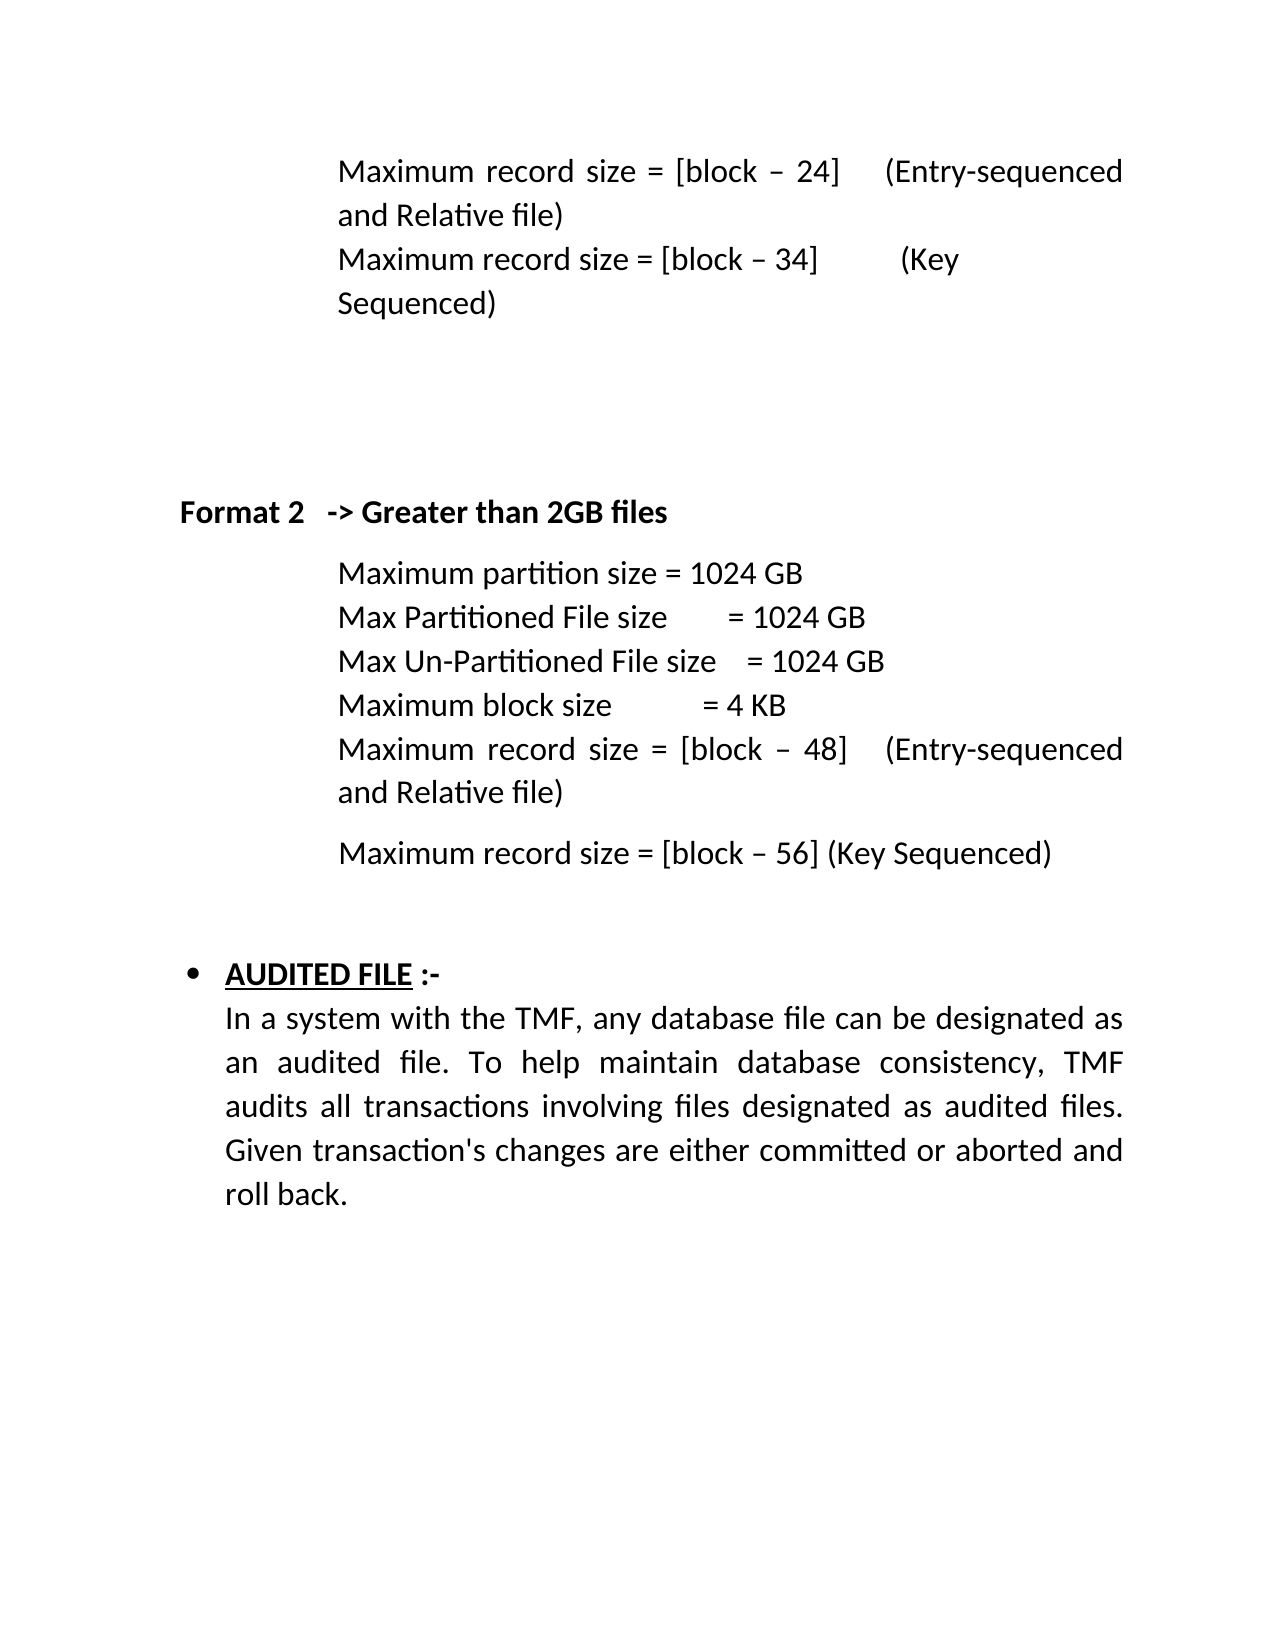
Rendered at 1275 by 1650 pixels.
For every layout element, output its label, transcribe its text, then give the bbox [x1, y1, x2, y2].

list Max Partitioned File size = 1024 GB [337, 596, 1125, 636]
list In a system with the TMF, any database file can be designated as an audited file. To help maintain database consistency, TMF audits all transactions involving files designated as audited files. Given transaction's changes are either committed or aborted and roll back. [225, 997, 1125, 1214]
list Maximum record size = [block – 48] (Entry-sequenced and Relative file) [337, 727, 1125, 812]
list Maximum block size = 4 KB [337, 683, 1125, 724]
list Maximum partition size = 1024 GB [337, 552, 1125, 592]
list Maximum record size = [block – 34] (Key Sequenced) [337, 238, 1125, 323]
text Maximum record size = [block – 56] (Key Sequenced) [150, 832, 1125, 873]
list Maximum record size = [block – 24] (Entry-sequenced and Relative file) [337, 150, 1125, 235]
list AUDITED FILE :- [187, 953, 1125, 994]
list Max Un-Partitioned File size = 1024 GB [337, 639, 1125, 680]
text Format 2 -> Greater than 2GB files [150, 491, 1125, 532]
